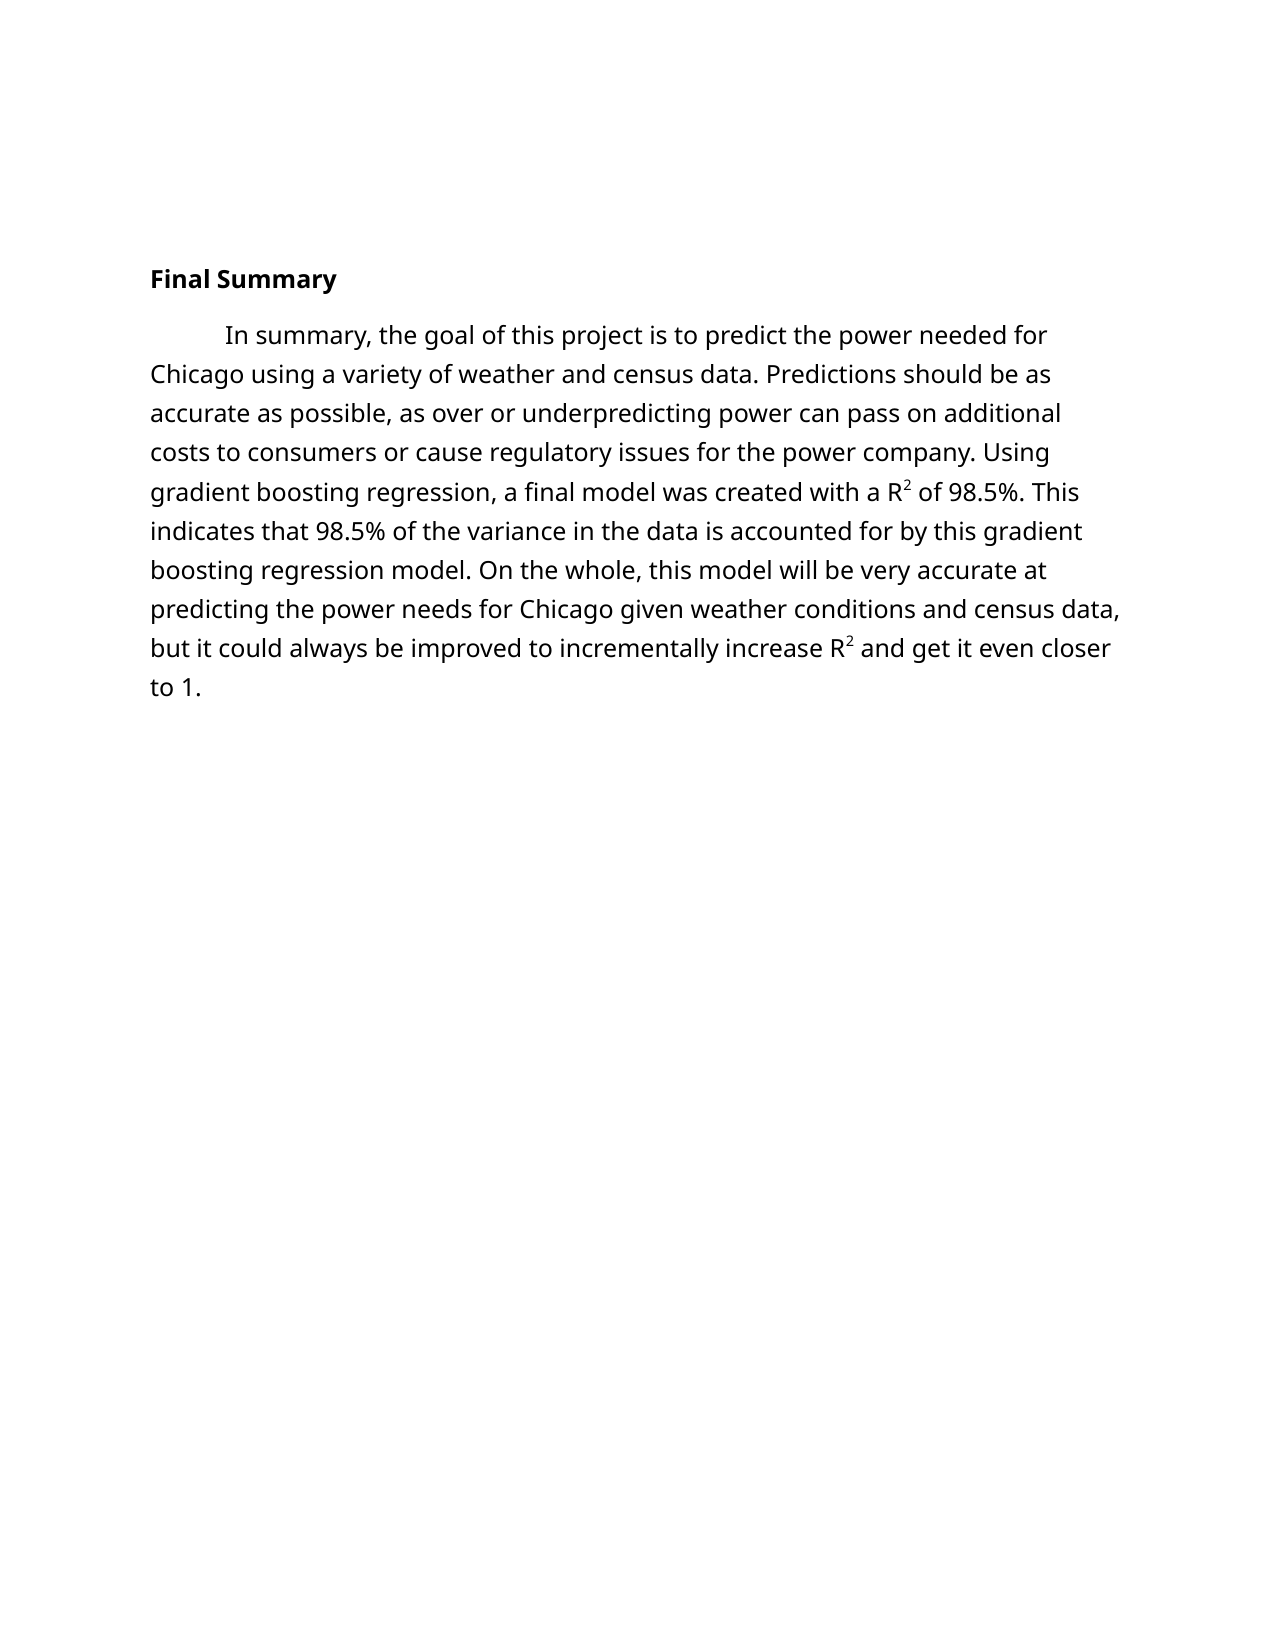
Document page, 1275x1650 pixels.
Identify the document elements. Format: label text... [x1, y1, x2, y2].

text Final Summary [150, 262, 1125, 296]
text In summary, the goal of this project is to predict the power needed for Chicago using a variety of weather and census data. Predictions should be as accurate as possible, as over or underpredicting power can pass on additional costs to consumers or cause regulatory issues for the power company. Using gradient boosting regression, a final model was created with a R2 of 98.5%. This indicates that 98.5% of the variance in the data is accounted for by this gradient boosting regression model. On the whole, this model will be very accurate at predicting the power needs for Chicago given weather conditions and census data, but it could always be improved to incrementally increase R2 and get it even closer to 1. [150, 317, 1125, 704]
